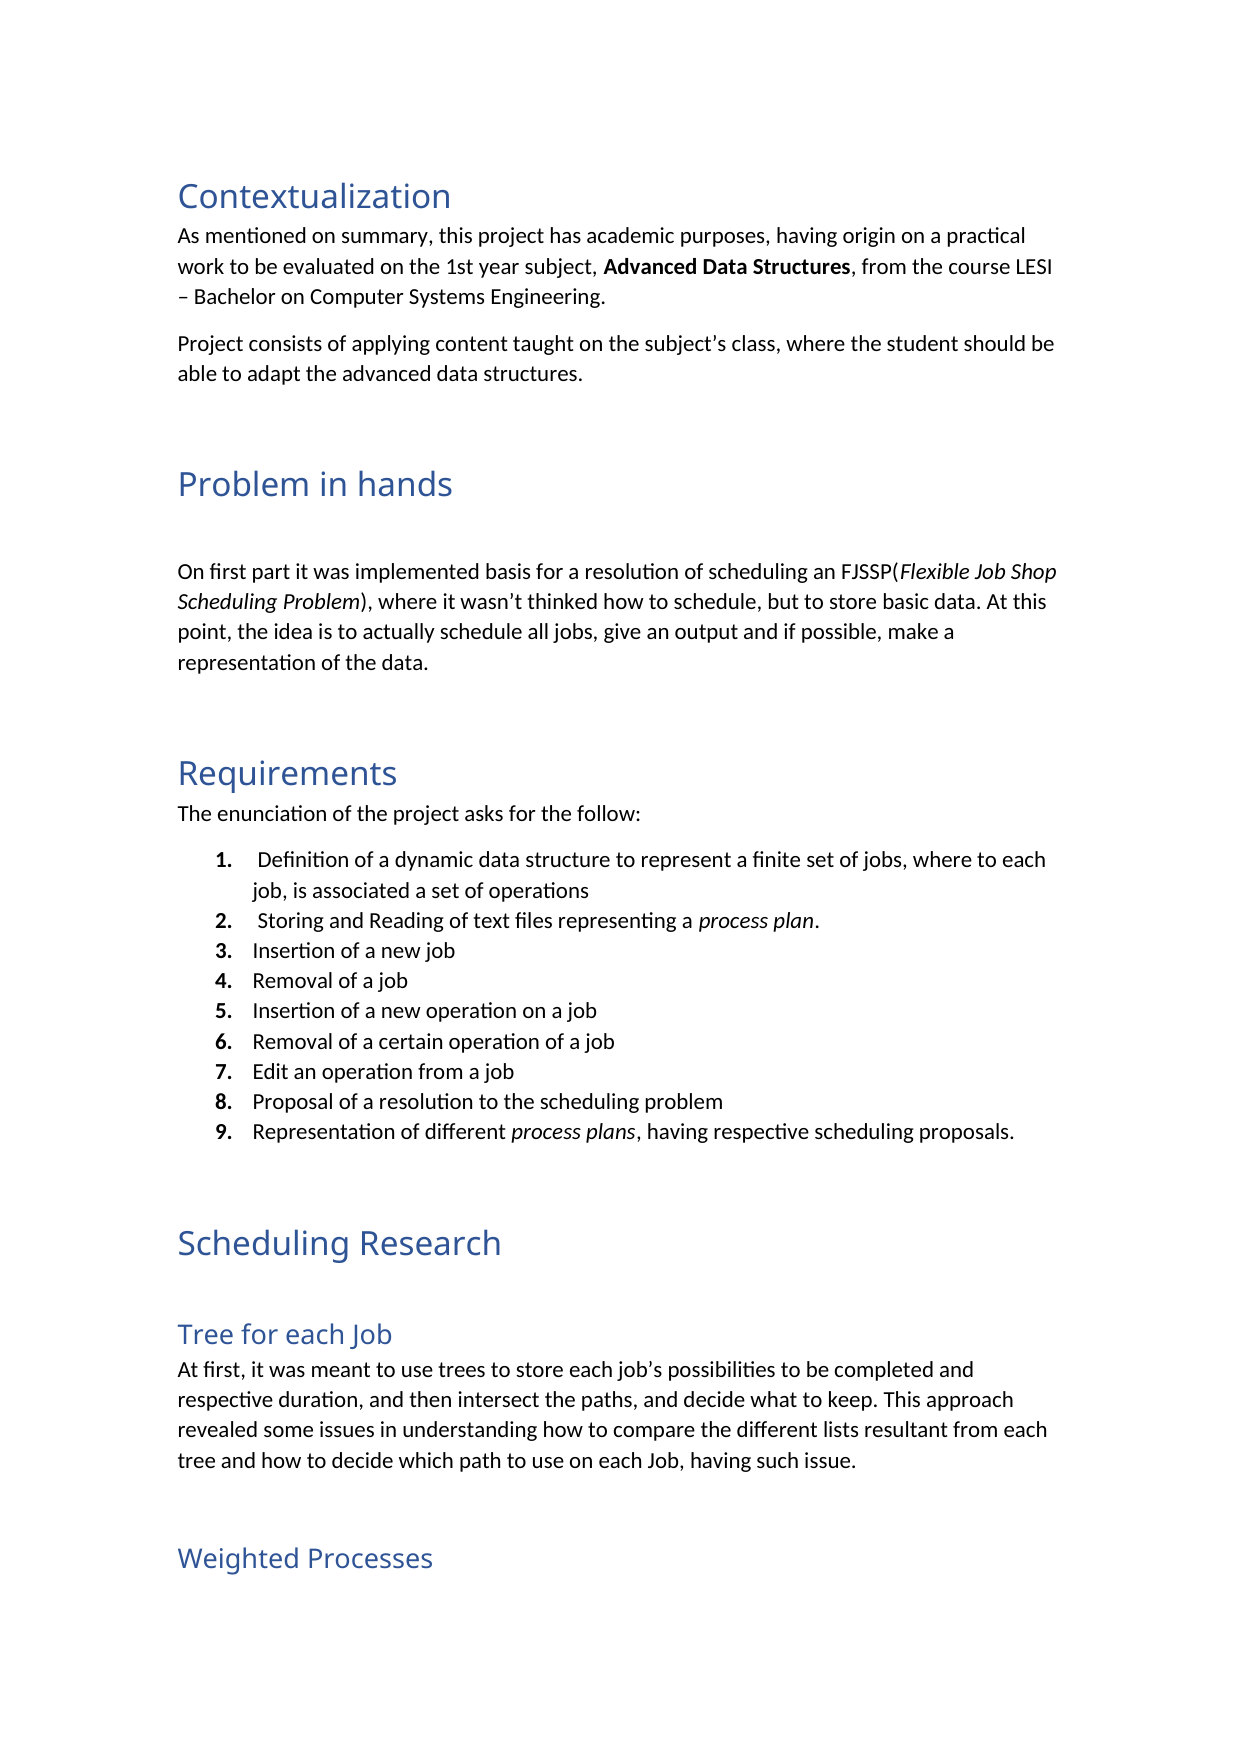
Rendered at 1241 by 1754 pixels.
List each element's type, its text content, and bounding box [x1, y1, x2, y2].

list Removal of a certain operation of a job [215, 1027, 1063, 1055]
text Project consists of applying content taught on the subject’s class, where the student should be able to adapt the advanced data structures. [177, 329, 1063, 387]
list Proposal of a resolution to the scheduling problem [215, 1087, 1063, 1115]
text The enunciation of the project asks for the follow: [177, 799, 1063, 827]
subtitle Requirements [177, 750, 1063, 795]
list Definition of a dynamic data structure to represent a finite set of jobs, where to each job, is associated a set of operations [215, 846, 1063, 904]
list Representation of different process plans, having respective scheduling proposals. [215, 1117, 1063, 1145]
list Edit an operation from a job [215, 1057, 1063, 1085]
subtitle Weighted Processes [177, 1539, 1063, 1576]
list Storing and Reading of text files representing a process plan. [215, 906, 1063, 934]
subtitle Tree for each Job [177, 1315, 1063, 1352]
subtitle Problem in hands [177, 461, 1063, 507]
text On first part it was implemented basis for a resolution of scheduling an FJSSP(Flexible Job Shop Scheduling Problem), where it wasn’t thinked how to schedule, but to store basic data. At this point, the idea is to actually schedule all jobs, give an output and if possible, make a representation of the data. [177, 557, 1063, 676]
subtitle Contextualization [177, 173, 1063, 218]
text At first, it was meant to use trees to store each job’s possibilities to be completed and respective duration, and then intersect the paths, and decide what to keep. This approach revealed some issues in understanding how to compare the different lists resultant from each tree and how to decide which path to use on each Job, having such issue. [177, 1355, 1063, 1474]
list Insertion of a new operation on a job [215, 997, 1063, 1024]
list Removal of a job [215, 966, 1063, 994]
text As mentioned on summary, this project has academic purposes, having origin on a practical work to be evaluated on the 1st year subject, Advanced Data Structures, from the course LESI – Bachelor on Computer Systems Engineering. [177, 222, 1063, 310]
subtitle Scheduling Research [177, 1219, 1063, 1265]
list Insertion of a new job [215, 936, 1063, 964]
